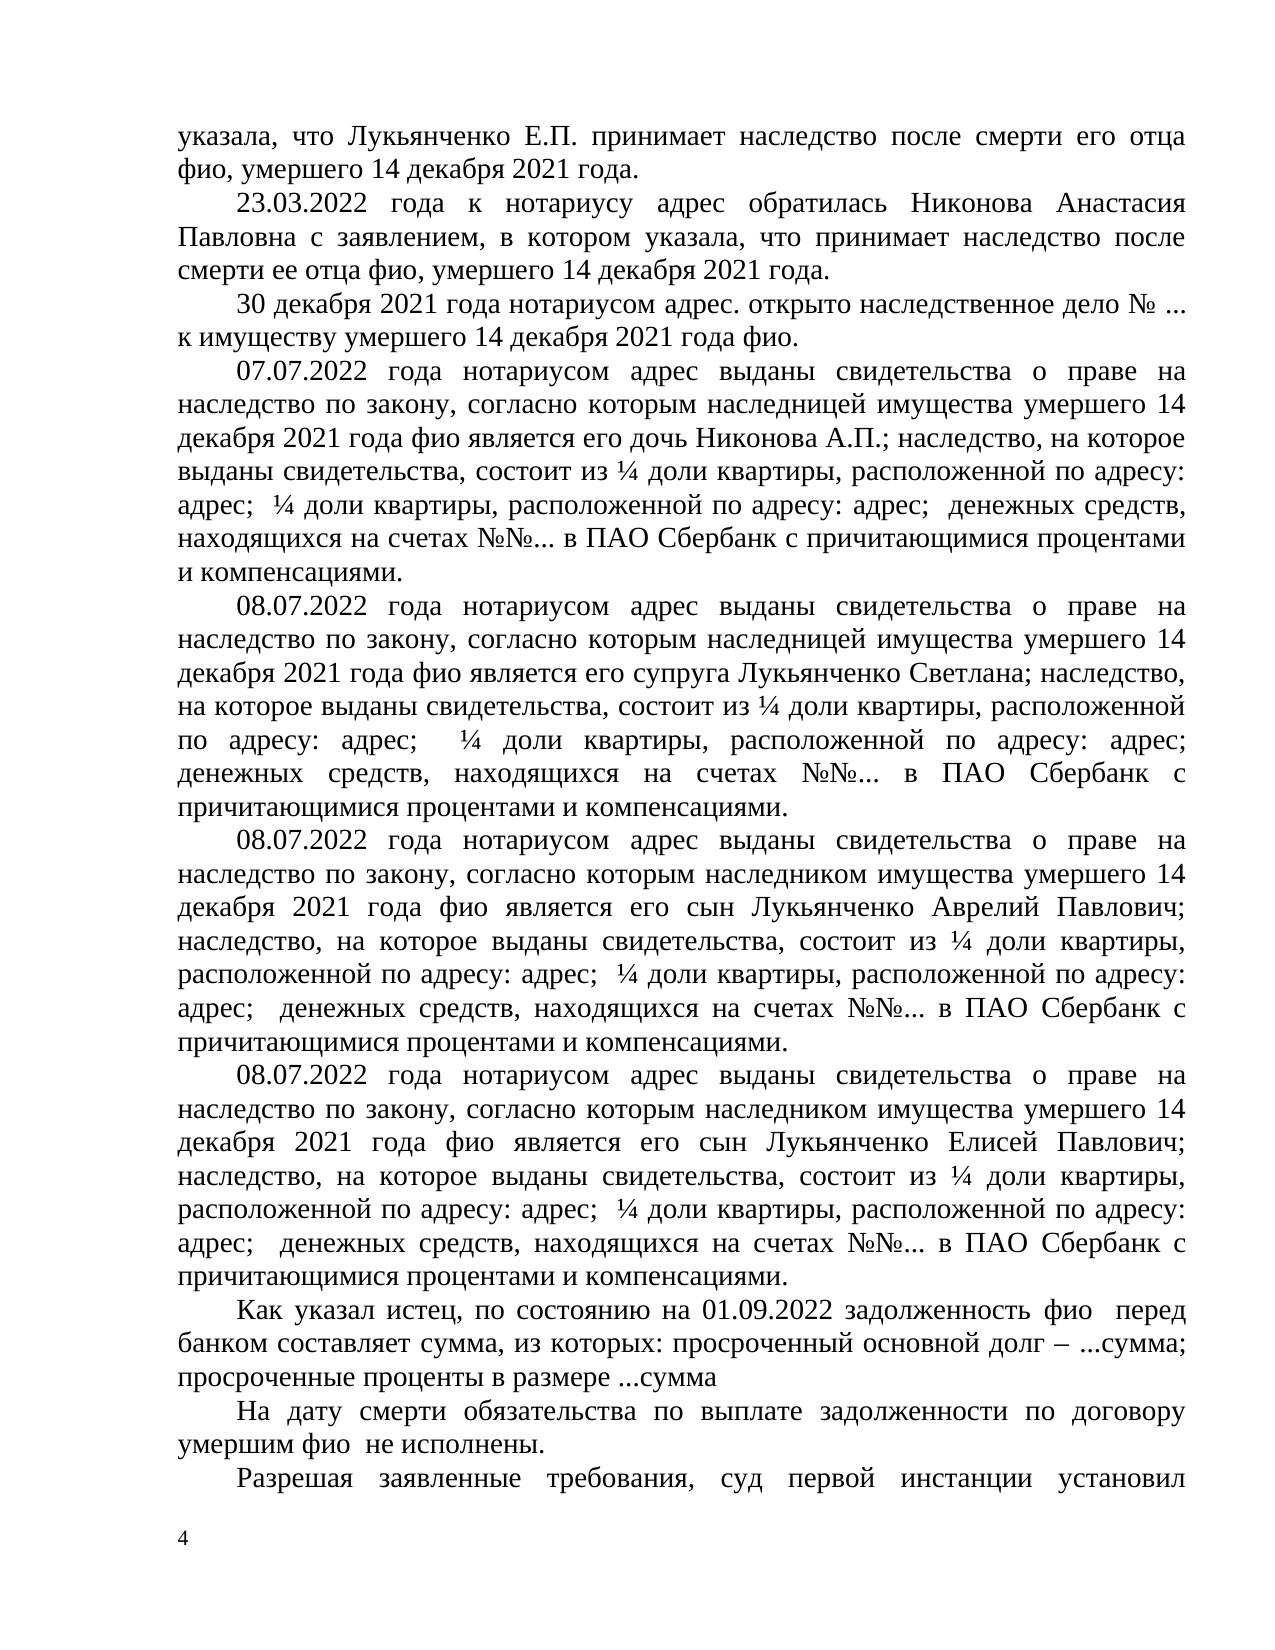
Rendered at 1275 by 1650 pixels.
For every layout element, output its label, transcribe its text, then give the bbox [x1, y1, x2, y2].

text Как указал истец, по состоянию на 01.09.2022 задолженность фио перед банком составляет сумма, из которых: просроченный основной долг – ...сумма; просроченные проценты в размере ...сумма [177, 1292, 1186, 1393]
text 08.07.2022 года нотариусом адрес выданы свидетельства о праве на наследство по закону, согласно которым наследницей имущества умершего 14 декабря 2021 года фио является его супруга Лукьянченко Светлана; наследство, на которое выданы свидетельства, состоит из ¼ доли квартиры, расположенной по адресу: адрес; ¼ доли квартиры, расположенной по адресу: адрес; денежных средств, находящихся на счетах №№... в ПАО Сбербанк с причитающимися процентами и компенсациями. [177, 588, 1186, 822]
text 23.03.2022 года к нотариусу адрес обратилась Никонова Анастасия Павловна с заявлением, в котором указала, что принимает наследство после смерти ее отца фио, умершего 14 декабря 2021 года. [177, 185, 1186, 286]
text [177, 118, 1186, 185]
text 07.07.2022 года нотариусом адрес выданы свидетельства о праве на наследство по закону, согласно которым наследницей имущества умершего 14 декабря 2021 года фио является его дочь Никонова А.П.; наследство, на которое выданы свидетельства, состоит из ¼ доли квартиры, расположенной по адресу: адрес; ¼ доли квартиры, расположенной по адресу: адрес; денежных средств, находящихся на счетах №№... в ПАО Сбербанк с причитающимися процентами и компенсациями. [177, 353, 1186, 588]
text 08.07.2022 года нотариусом адрес выданы свидетельства о праве на наследство по закону, согласно которым наследником имущества умершего 14 декабря 2021 года фио является его сын Лукьянченко Аврелий Павлович; наследство, на которое выданы свидетельства, состоит из ¼ доли квартиры, расположенной по адресу: адрес; ¼ доли квартиры, расположенной по адресу: адрес; денежных средств, находящихся на счетах №№... в ПАО Сбербанк с причитающимися процентами и компенсациями. [177, 822, 1186, 1057]
text 08.07.2022 года нотариусом адрес выданы свидетельства о праве на наследство по закону, согласно которым наследником имущества умершего 14 декабря 2021 года фио является его сын Лукьянченко Елисей Павлович; наследство, на которое выданы свидетельства, состоит из ¼ доли квартиры, расположенной по адресу: адрес; ¼ доли квартиры, расположенной по адресу: адрес; денежных средств, находящихся на счетах №№... в ПАО Сбербанк с причитающимися процентами и компенсациями. [177, 1057, 1186, 1292]
text На дату смерти обязательства по выплате задолженности по договору умершим фио не исполнены. [177, 1393, 1186, 1460]
text 30 декабря 2021 года нотариусом адрес. открыто наследственное дело № ... к имуществу умершего 14 декабря 2021 года фио. [177, 286, 1186, 353]
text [177, 1460, 1186, 1493]
